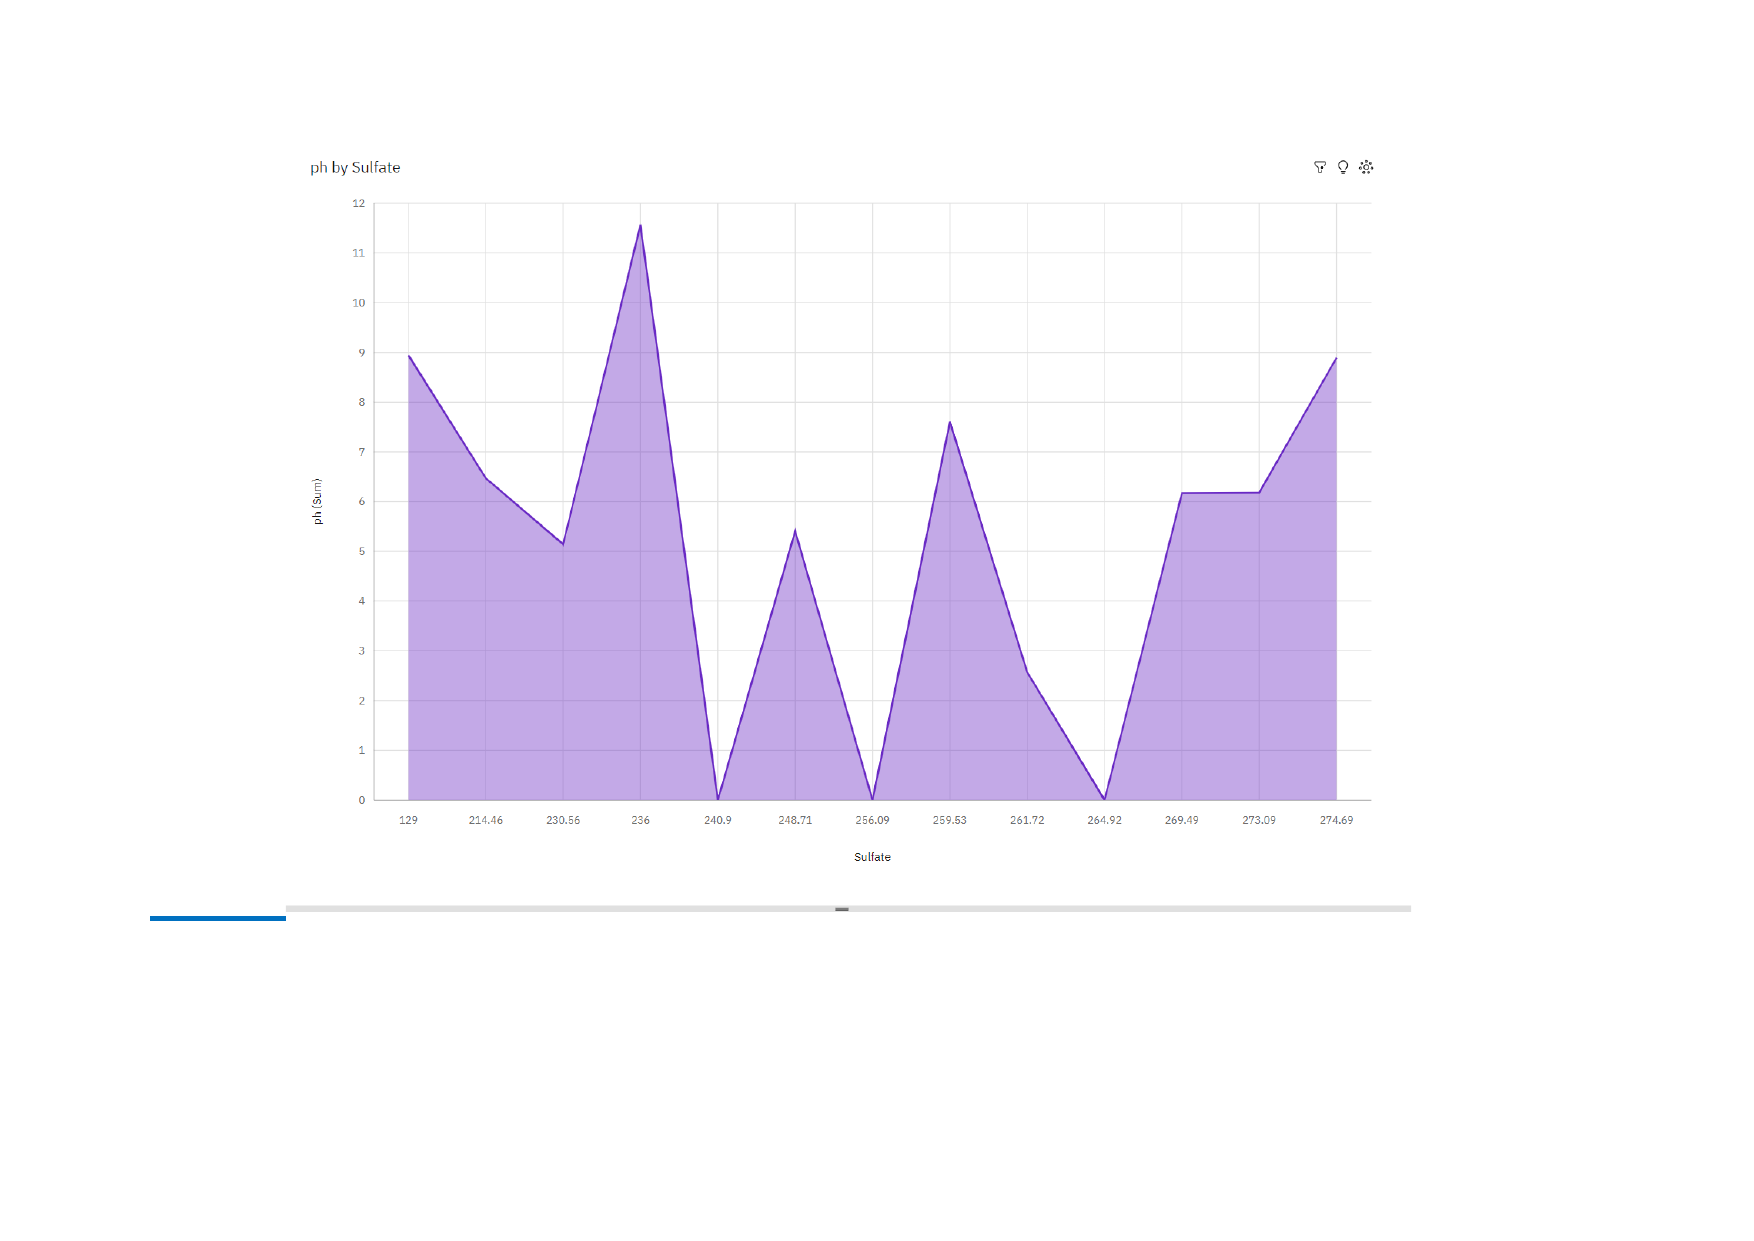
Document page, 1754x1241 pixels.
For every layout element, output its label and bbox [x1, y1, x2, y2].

picture [285, 150, 1412, 912]
